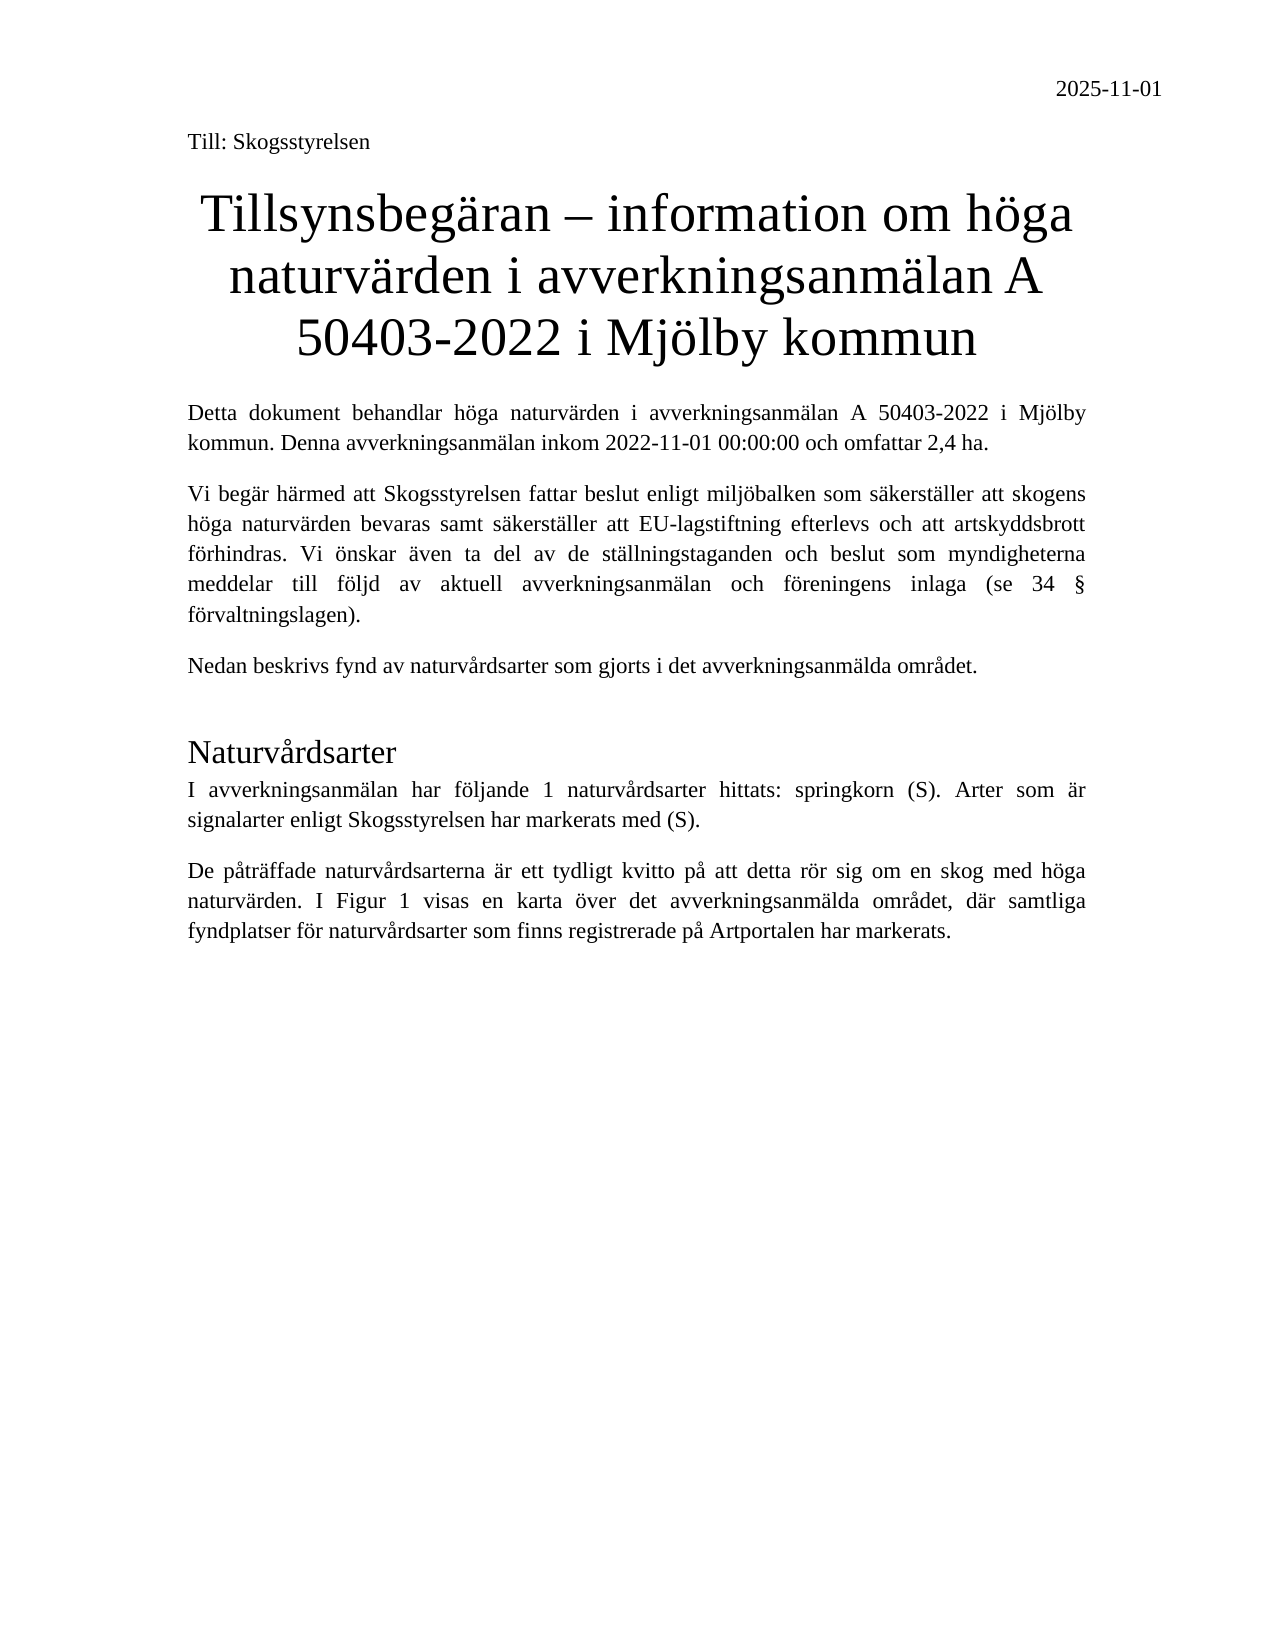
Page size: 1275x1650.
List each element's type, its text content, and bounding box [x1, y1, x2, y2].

text Nedan beskrivs fynd av naturvårdsarter som gjorts i det avverkningsanmälda området. [187, 652, 1087, 678]
text I avverkningsanmälan har följande 1 naturvårdsarter hittats: springkorn (S). Arter som är signalarter enligt Skogsstyrelsen har markerats med (S). [187, 776, 1087, 832]
title Tillsynsbegäran – information om höga naturvärden i avverkningsanmälan A 50403-2022 i Mjölby kommun [187, 180, 1087, 367]
text De påträffade naturvårdsarterna är ett tydligt kvitto på att detta rör sig om en skog med höga naturvärden. I Figur 1 visas en karta över det avverkningsanmälda området, där samtliga fyndplatser för naturvårdsarter som finns registrerade på Artportalen har markerats. [187, 857, 1087, 944]
text Vi begär härmed att Skogsstyrelsen fattar beslut enligt miljöbalken som säkerställer att skogens höga naturvärden bevaras samt säkerställer att EU-lagstiftning efterlevs och att artskyddsbrott förhindras. Vi önskar även ta del av de ställningstaganden och beslut som myndigheterna meddelar till följd av aktuell avverkningsanmälan och föreningens inlaga (se 34 § förvaltningslagen). [187, 480, 1087, 627]
subtitle Naturvårdsarter [187, 732, 1087, 770]
text Detta dokument behandlar höga naturvärden i avverkningsanmälan A 50403-2022 i Mjölby kommun. Denna avverkningsanmälan inkom 2022-11-01 00:00:00 och omfattar 2,4 ha. [187, 398, 1087, 455]
